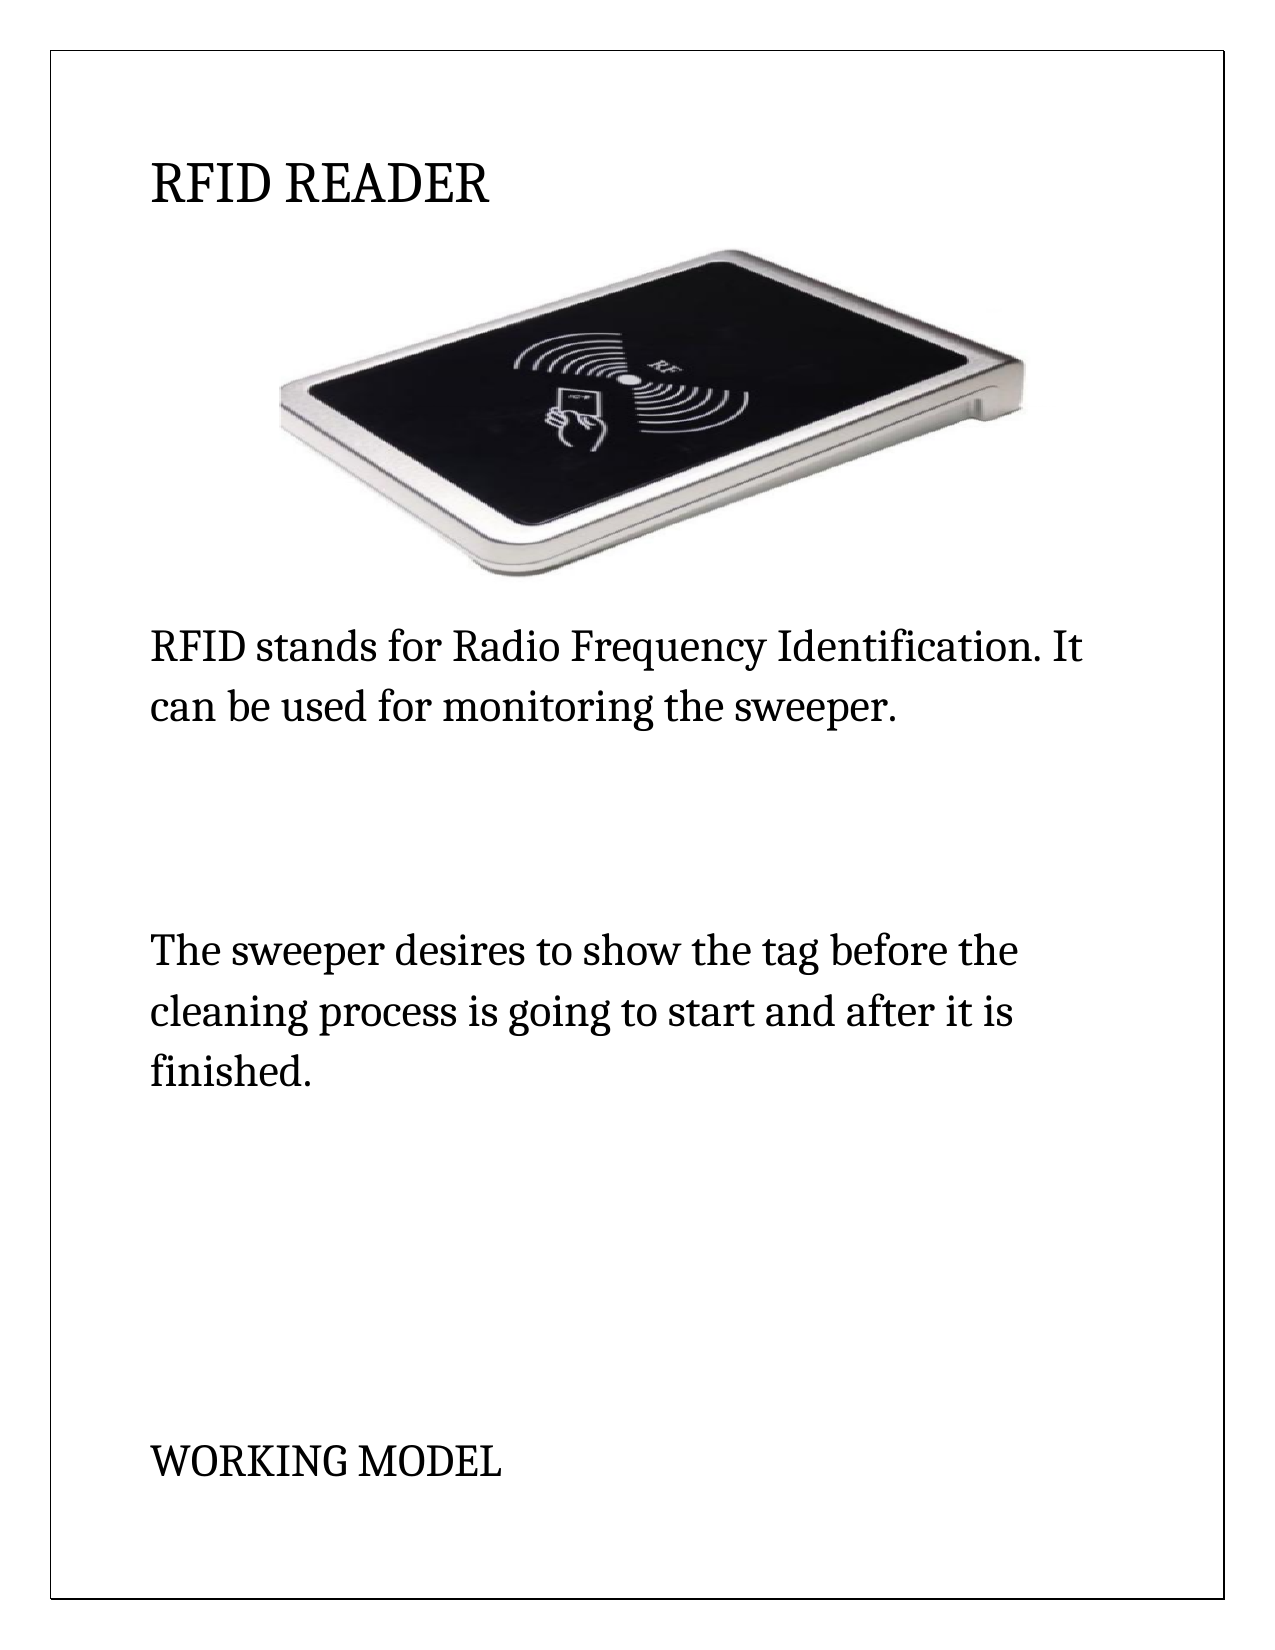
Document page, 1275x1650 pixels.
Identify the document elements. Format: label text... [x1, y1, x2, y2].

text WORKING MODEL [150, 1435, 1124, 1487]
picture [150, 221, 1100, 595]
text The sweeper desires to show the tag before the cleaning process is going to start and after it is finished. [150, 924, 1124, 1098]
text RFID stands for Radio Frequency Identification. It can be used for monitoring the sweeper. [150, 620, 1124, 733]
